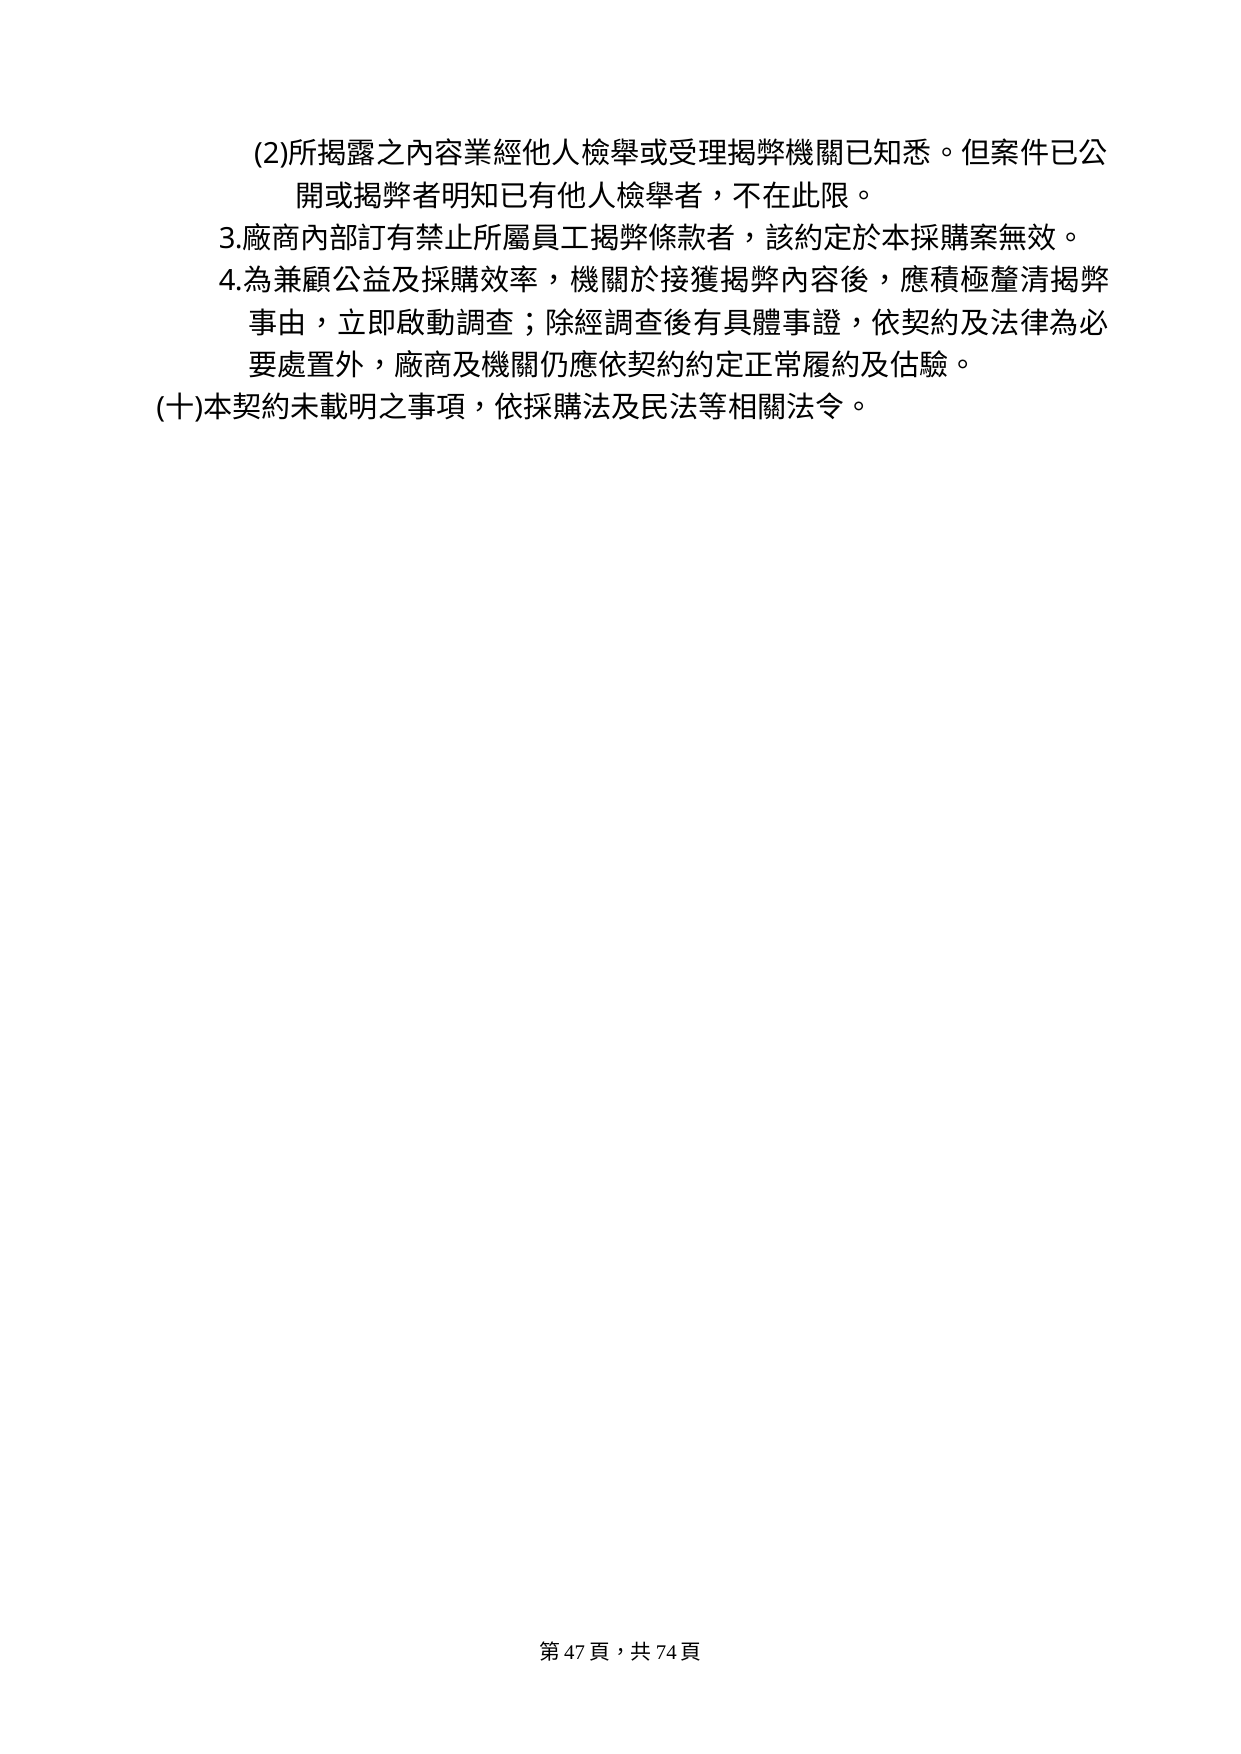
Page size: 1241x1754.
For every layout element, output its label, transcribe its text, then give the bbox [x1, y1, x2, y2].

text 4.為兼顧公益及採購效率，機關於接獲揭弊內容後，應積極釐清揭弊事由，立即啟動調查；除經調查後有具體事證，依契約及法律為必要處置外，廠商及機關仍應依契約約定正常履約及估驗。 [218, 257, 1110, 384]
text (十)本契約未載明之事項，依採購法及民法等相關法令。 [156, 384, 1110, 426]
text 3.廠商內部訂有禁止所屬員工揭弊條款者，該約定於本採購案無效。 [218, 214, 1110, 257]
text (2)所揭露之內容業經他人檢舉或受理揭弊機關已知悉。但案件已公開或揭弊者明知已有他人檢舉者，不在此限。 [254, 130, 1110, 214]
